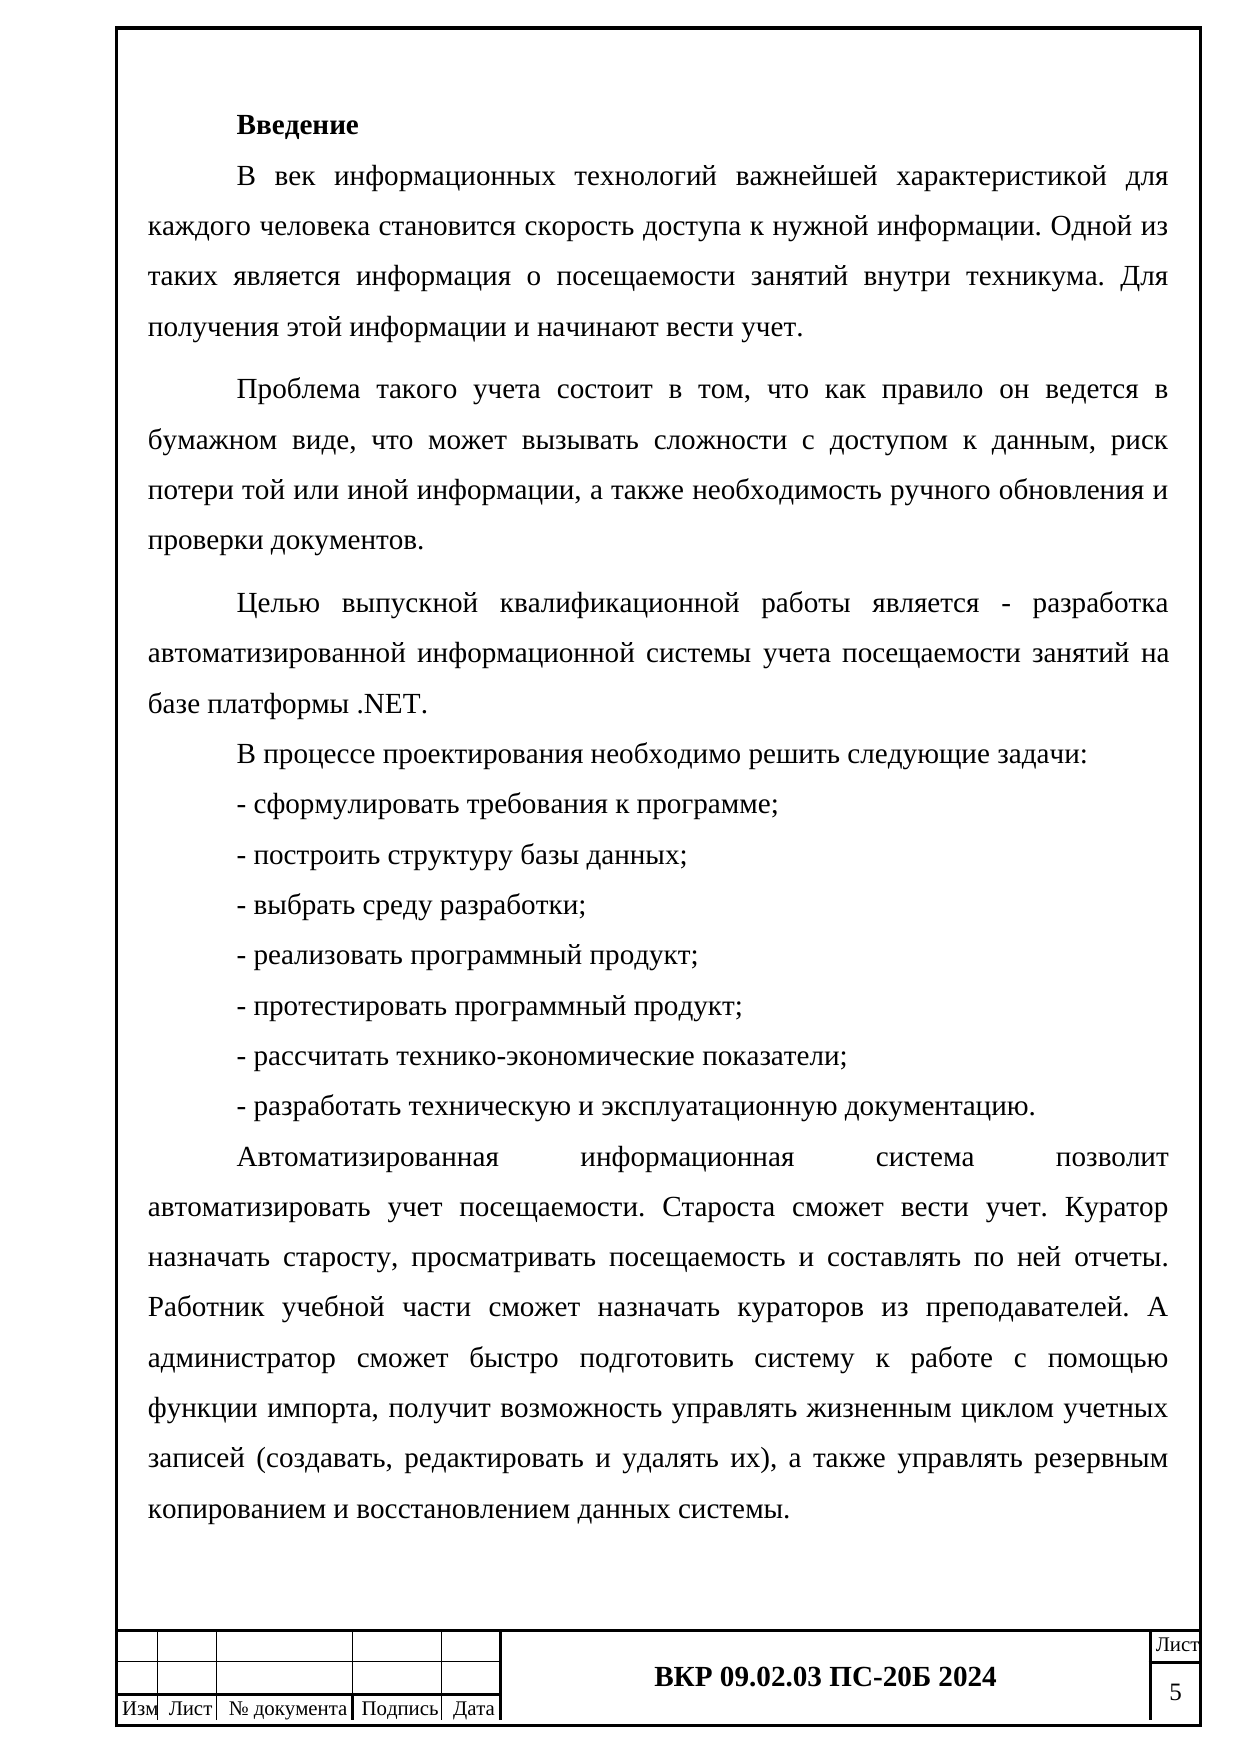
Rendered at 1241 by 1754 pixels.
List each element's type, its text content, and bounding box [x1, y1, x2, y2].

text - реализовать программный продукт; [148, 937, 1169, 971]
text - сформулировать требования к программе; [148, 786, 1169, 820]
text Введение [148, 107, 1169, 141]
text - выбрать среду разработки; [148, 887, 1169, 921]
text - рассчитать технико-экономические показатели; [148, 1038, 1169, 1072]
text В процессе проектирования необходимо решить следующие задачи: [148, 736, 1169, 770]
text Автоматизированная информационная система позволит автоматизировать учет посещаемости. Староста сможет вести учет. Куратор назначать старосту, просматривать посещаемость и составлять по ней отчеты. Работник учебной части сможет назначать кураторов из преподавателей. А администратор сможет быстро подготовить систему к работе с помощью функции импорта, получит возможность управлять жизненным циклом учетных записей (создавать, редактировать и удалять их), а также управлять резервным копированием и восстановлением данных системы. [148, 1139, 1169, 1524]
text Проблема такого учета состоит в том, что как правило он ведется в бумажном виде, что может вызывать сложности с доступом к данным, риск потери той или иной информации, а также необходимость ручного обновления и проверки документов. [148, 371, 1169, 556]
text Целью выпускной квалификационной работы является - разработка автоматизированной информационной системы учета посещаемости занятий на базе платформы .NET. [148, 585, 1169, 719]
text - разработать техническую и эксплуатационную документацию. [148, 1088, 1169, 1122]
text В век информационных технологий важнейшей характеристикой для каждого человека становится скорость доступа к нужной информации. Одной из таких является информация о посещаемости занятий внутри техникума. Для получения этой информации и начинают вести учет. [148, 158, 1169, 342]
text - построить структуру базы данных; [148, 837, 1169, 870]
text - протестировать программный продукт; [148, 988, 1169, 1021]
